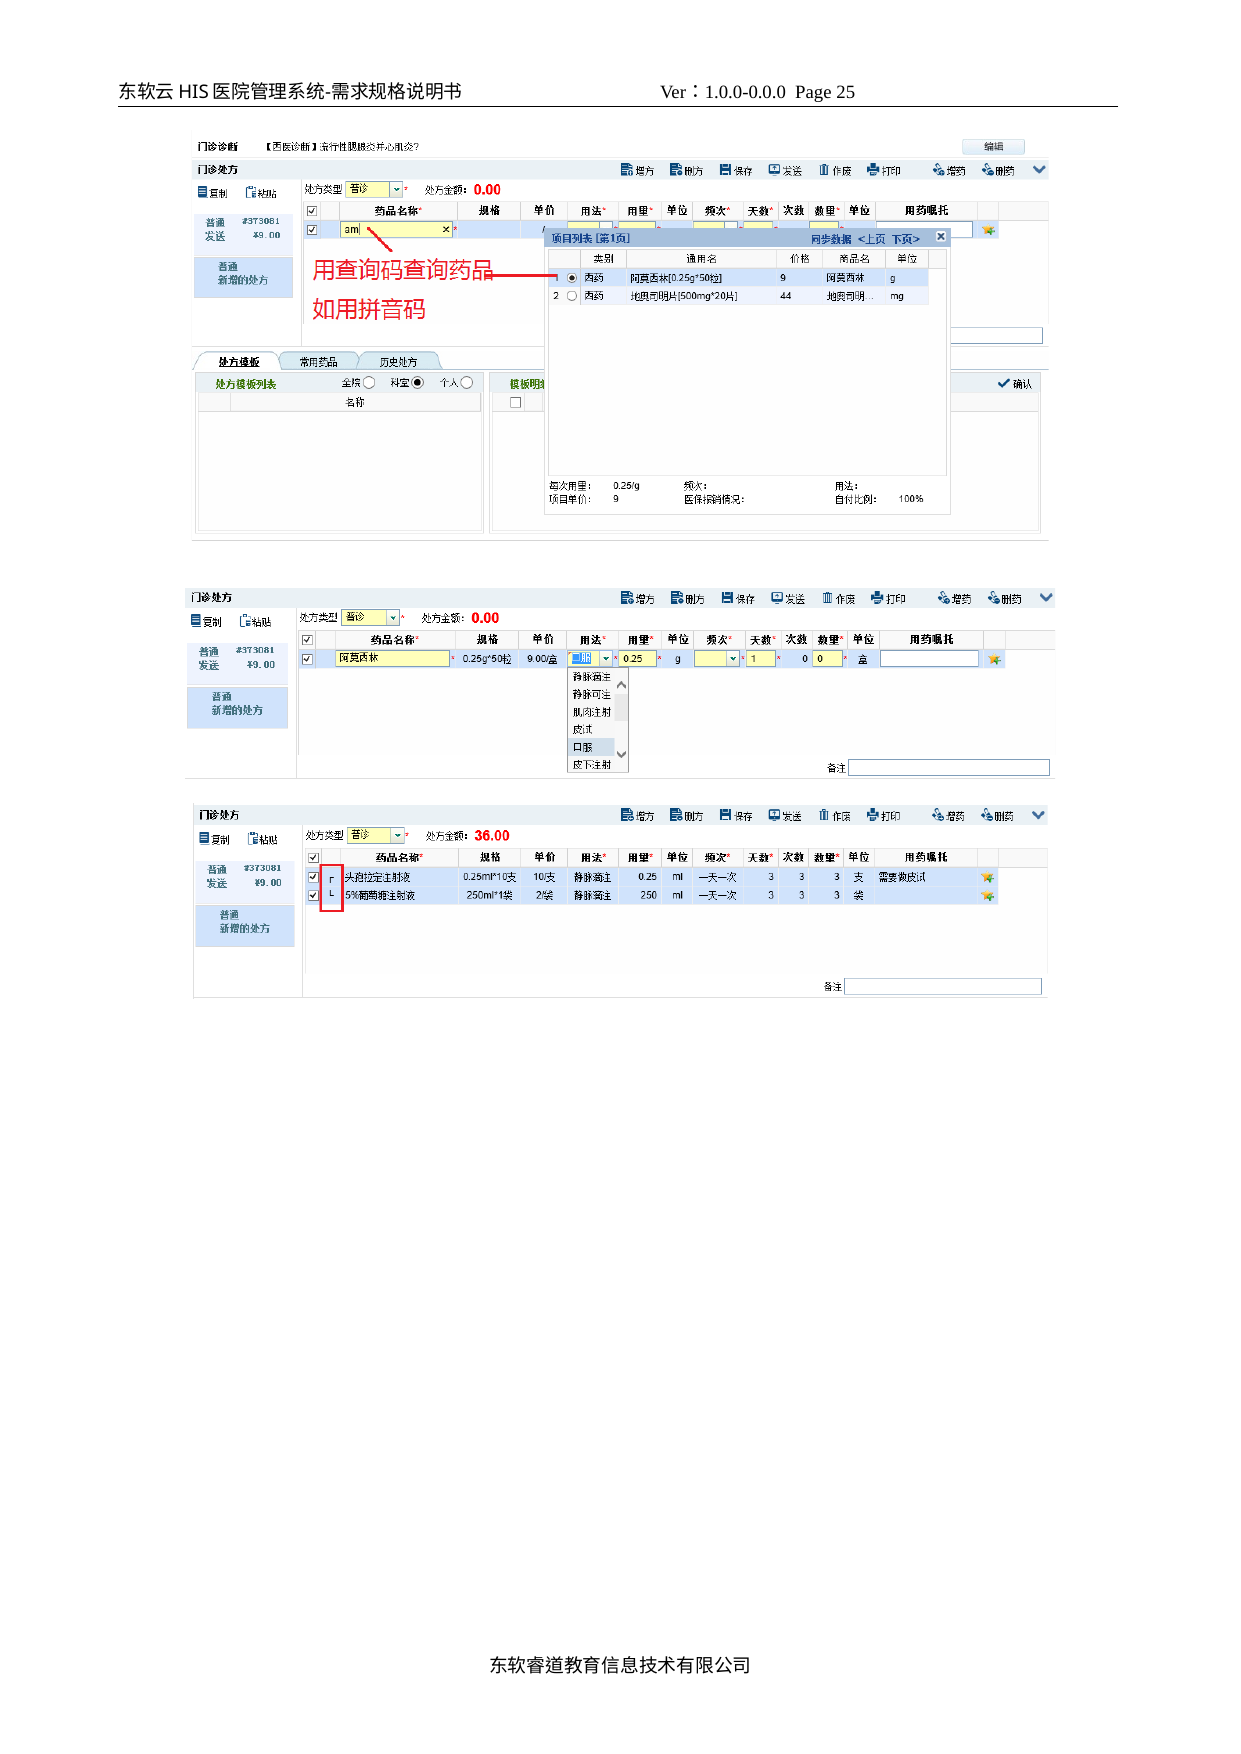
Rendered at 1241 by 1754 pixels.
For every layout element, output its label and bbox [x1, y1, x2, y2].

picture [191, 130, 1049, 541]
picture [192, 803, 1048, 999]
picture [185, 585, 1055, 781]
